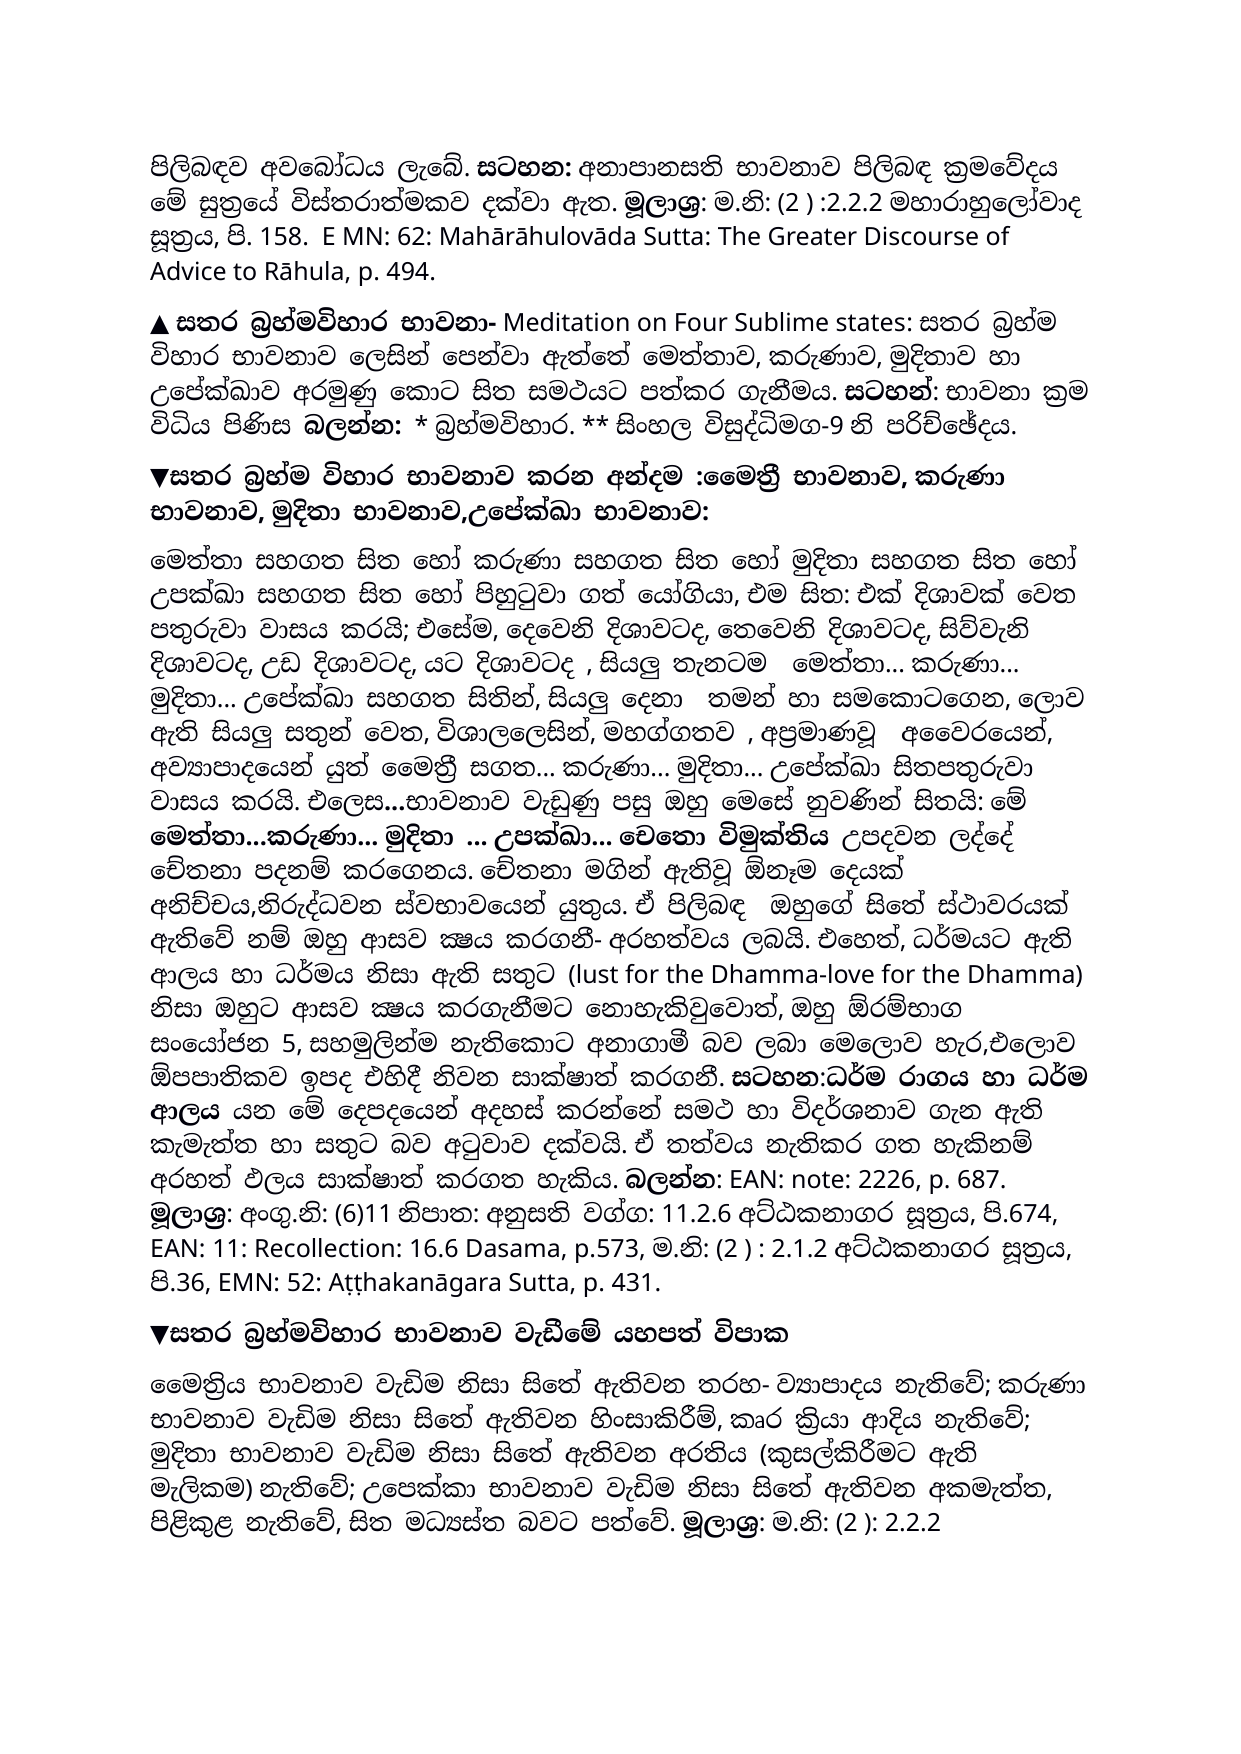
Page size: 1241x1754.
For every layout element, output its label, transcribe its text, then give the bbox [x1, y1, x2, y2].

text ▲ සතර බ්‍රහ්මවිහාර භාවනා- Meditation on Four Sublime states: සතර බ්‍රහ්ම විහාර භාවනාව ලෙසින් පෙන්වා ඇත්තේ මෙත්තාව, කරුණාව, මුදිතාව හා උපේක්ඛාව අරමුණු කොට සිත සමථයට පත්කර ගැනීමය. සටහන්: භාවනා ක්‍රම විධිය පිණිස බලන්න: * බ්‍රහ්මවිහාර. ** සිංහල විසුද්ධිමග-9 නි පරිච්ඡේදය. [150, 304, 1090, 442]
text ▼සතර බ්‍රහ්මවිහාර භාවනාව වැඩීමේ යහපත් විපාක [150, 1316, 1090, 1350]
text ▼සතර බ්‍රහ්ම විහාර භාවනාව කරන අන්දම :මෛත්‍රී භාවනාව, කරුණා භාවනාව, මුදිතා භාවනාව,උපේක්ඛා භාවනාව: [150, 459, 1090, 528]
text මෙත්තා සහගත සිත හෝ කරුණා සහගත සිත හෝ මුදිතා සහගත සිත හෝ උපක්ඛා සහගත සිත හෝ පිහුටුවා ගත් යෝගියා, එම සිත: එක් දිශාවක් වෙත පතුරුවා වාසය කරයි; එසේම, දෙවෙනි දිශාවටද, තෙවෙනි දිශාවටද, සිව්වැනි දිශාවටද, උඩ දිශාවටද, යට දිශාවටද , සියලු තැනටම මෙත්තා... කරුණා... මුදිතා... උපේක්ඛා සහගත සිතින්, සියලු දෙනා තමන් හා සමකොටගෙන, ලොව ඇති සියලු සතුන් වෙත, විශාලලෙසින්, මහග්ගතව , අප්‍රමාණවූ අවෛරයෙන්, අව්‍යාපාදයෙන් යුත් මෛත්‍රී සගත... කරුණා... මුදිතා... උපේක්ඛා සිතපතුරුවා වාසය කරයි. එලෙස...භාවනාව වැඩුණු පසු ඔහු මෙසේ නුවණින් සිතයි: මේ මෙත්තා...කරුණා... මුදිතා ... උපක්ඛා... චෙතො විමුක්තිය උපදවන ලද්දේ චේතනා පදනම් කරගෙනය. චේතනා මගින් ඇතිවූ ඕනෑම දෙයක් අනිච්චය,නිරුද්ධවන ස්වභාවයෙන් යුතුය. ඒ පිලිබඳ ඔහුගේ සිතේ ස්ථාවරයක් ඇතිවේ නම් ඔහු ආසව ක්‍ෂය කරගනී- අරහත්වය ලබයි. එහෙත්, ධර්මයට ඇති ආලය හා ධර්මය නිසා ඇති සතුට (lust for the Dhamma-love for the Dhamma) නිසා ඔහුට ආසව ක්‍ෂය කරගැනීමට නොහැකිවුවොත්, ඔහු ඕරම්භාග සංයෝජන 5, සහමුලින්ම නැතිකොට අනාගාමී බව ලබා මෙලොව හැර,එලොව ඕපපාතිකව ඉපද එහිදී නිවන සාක්ෂාත් කරගනී. සටහන:ධර්ම රාගය හා ධර්ම ආලය යන මේ දෙපදයෙන් අදහස් කරන්නේ සමථ හා විදර්ශනාව ගැන ඇති කැමැත්ත හා සතුට බව අටුවාව දක්වයි. ඒ තත්වය නැතිකර ගත හැකිනම් අරහත් ඵලය සාක්ෂාත් කරගත හැකිය. බලන්න: EAN: note: 2226, p. 687. මූලාශ්‍ර: අංගු.නි: (6)11නිපාත: අනුසති වග්ග: 11.2.6 අට්ඨකනාගර සූත්‍රය, පි.674, EAN: 11: Recollection: 16.6 Dasama, p.573, ම.නි: (2 ) : 2.1.2 අට්ඨකනාගර සූත්‍රය, පි.36, EMN: 52: Aṭṭhakanāgara Sutta, p. 431. [150, 544, 1090, 1299]
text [150, 150, 1090, 287]
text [150, 1367, 1090, 1539]
